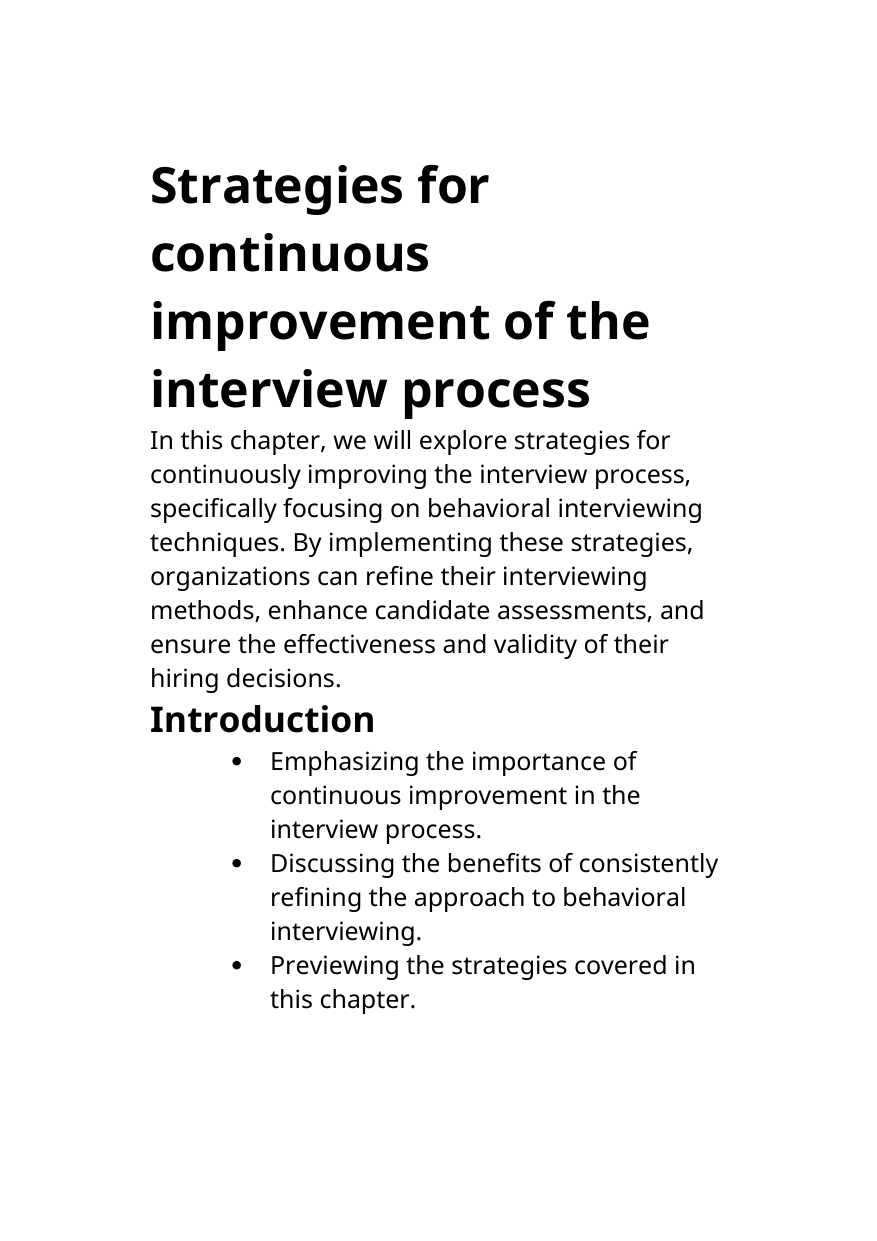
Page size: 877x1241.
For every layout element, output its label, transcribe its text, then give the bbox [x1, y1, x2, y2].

list Discussing the benefits of consistently refining the approach to behavioral interviewing. [232, 845, 727, 948]
text In this chapter, we will explore strategies for continuously improving the interview process, specifically focusing on behavioral interviewing techniques. By implementing these strategies, organizations can refine their interviewing methods, enhance candidate assessments, and ensure the effectiveness and validity of their hiring decisions. [150, 422, 727, 695]
subtitle Introduction [150, 695, 727, 743]
subtitle Strategies for continuous improvement of the interview process [150, 150, 727, 422]
list Previewing the strategies covered in this chapter. [232, 948, 727, 1016]
list Emphasizing the importance of continuous improvement in the interview process. [232, 743, 727, 845]
